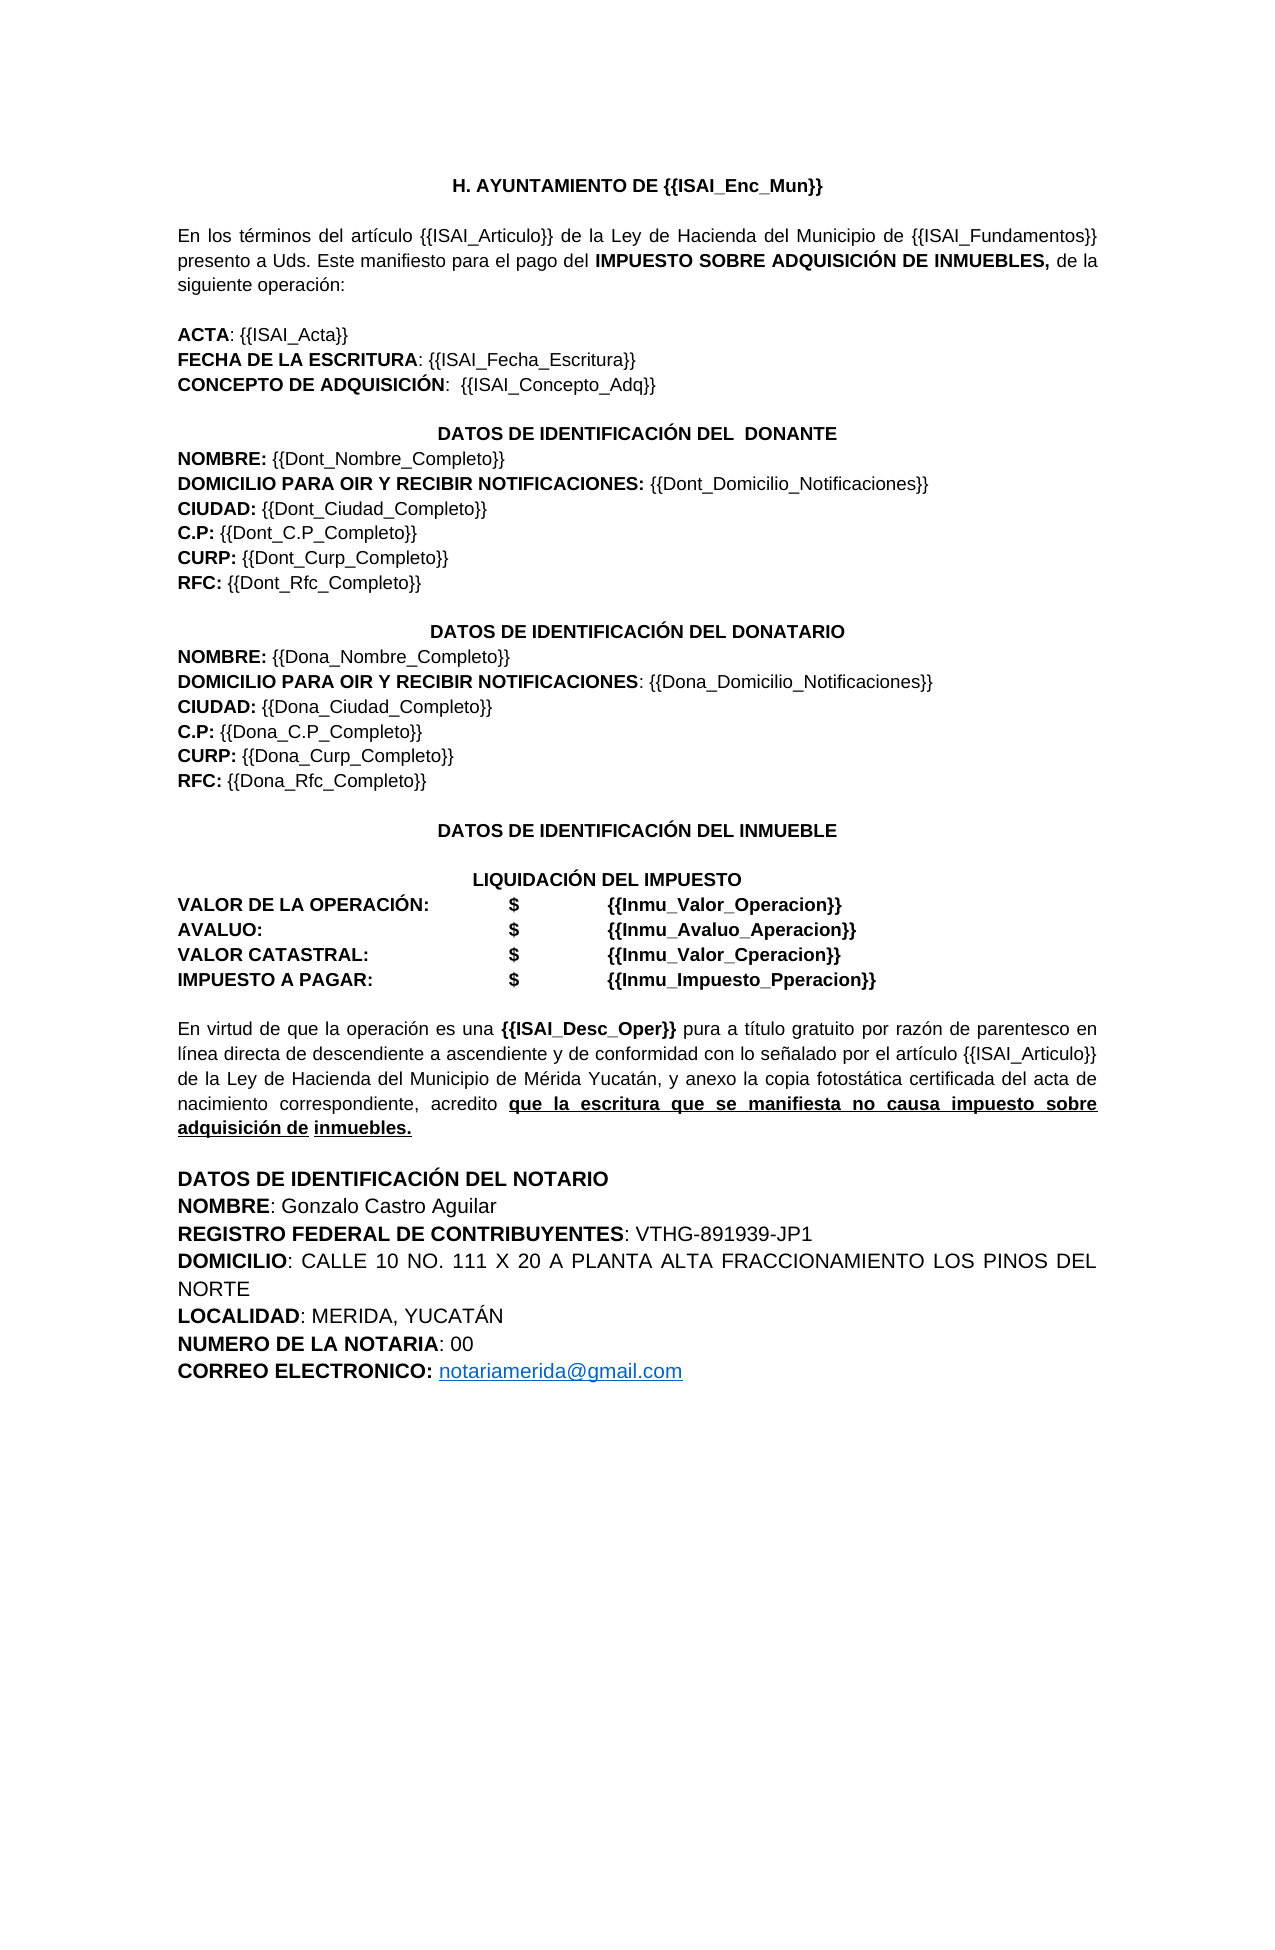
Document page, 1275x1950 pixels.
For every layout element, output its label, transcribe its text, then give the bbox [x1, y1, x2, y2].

text CIUDAD: {{Dont_Ciudad_Completo}} [177, 497, 1098, 519]
text CORREO ELECTRONICO: notariamerida@gmail.com [177, 1359, 1098, 1383]
text H. AYUNTAMIENTO DE {{ISAI_Enc_Mun}} [177, 175, 1098, 197]
text DATOS DE IDENTIFICACIÓN DEL DONATARIO [177, 621, 1098, 643]
text ACTA: {{ISAI_Acta}} [177, 324, 1098, 345]
text NOMBRE: {{Dona_Nombre_Completo}} [177, 646, 1098, 668]
text DOMICILIO: CALLE 10 NO. 111 X 20 A PLANTA ALTA FRACCIONAMIENTO LOS PINOS DEL NORTE [177, 1249, 1098, 1301]
text RFC: {{Dont_Rfc_Completo}} [177, 572, 1098, 593]
text AVALUO: $ {{Inmu_Avaluo_Aperacion}} [177, 919, 1098, 940]
text NUMERO DE LA NOTARIA: 00 [177, 1332, 1098, 1356]
text CONCEPTO DE ADQUISICIÓN: {{ISAI_Concepto_Adq}} [177, 373, 1098, 395]
subtitle DATOS DE IDENTIFICACIÓN DEL INMUEBLE [177, 820, 1098, 841]
text REGISTRO FEDERAL DE CONTRIBUYENTES: VTHG-891939-JP1 [177, 1222, 1098, 1246]
text FECHA DE LA ESCRITURA: {{ISAI_Fecha_Escritura}} [177, 349, 1098, 370]
text En los términos del artículo {{ISAI_Articulo}} de la Ley de Hacienda del Municipio de {{ISAI_Fundamentos}} presento a Uds. Este manifiesto para el pago del IMPUESTO SOBRE ADQUISICIÓN DE INMUEBLES, de la siguiente operación: [177, 225, 1098, 296]
text En virtud de que la operación es una {{ISAI_Desc_Oper}} pura a título gratuito por razón de parentesco en línea directa de descendiente a ascendiente y de conformidad con lo señalado por el artículo {{ISAI_Articulo}} de la Ley de Hacienda del Municipio de Mérida Yucatán, y anexo la copia fotostática certificada del acta de nacimiento correspondiente, acredito que la escritura que se manifiesta no causa impuesto sobre adquisición de inmuebles. [177, 1018, 1098, 1139]
text CIUDAD: {{Dona_Ciudad_Completo}} [177, 696, 1098, 717]
text C.P: {{Dont_C.P_Completo}} [177, 522, 1098, 544]
text VALOR CATASTRAL: $ {{Inmu_Valor_Cperacion}} [177, 944, 1098, 965]
text NOMBRE: {{Dont_Nombre_Completo}} [177, 448, 1098, 469]
text DOMICILIO PARA OIR Y RECIBIR NOTIFICACIONES: {{Dona_Domicilio_Notificaciones}} [177, 671, 1098, 692]
text VALOR DE LA OPERACIÓN: $ {{Inmu_Valor_Operacion}} [177, 894, 1098, 916]
text IMPUESTO A PAGAR: $ {{Inmu_Impuesto_Pperacion}} [177, 968, 1098, 990]
text RFC: {{Dona_Rfc_Completo}} [177, 770, 1098, 792]
text CURP: {{Dont_Curp_Completo}} [177, 547, 1098, 568]
subtitle LIQUIDACIÓN DEL IMPUESTO [398, 869, 1098, 891]
text NOMBRE: Gonzalo Castro Aguilar [177, 1194, 1098, 1218]
subtitle DATOS DE IDENTIFICACIÓN DEL NOTARIO [177, 1167, 1098, 1191]
text CURP: {{Dona_Curp_Completo}} [177, 745, 1098, 767]
text C.P: {{Dona_C.P_Completo}} [177, 721, 1098, 742]
text LOCALIDAD: MERIDA, YUCATÁN [177, 1304, 1098, 1328]
text DOMICILIO PARA OIR Y RECIBIR NOTIFICACIONES: {{Dont_Domicilio_Notificaciones}} [177, 473, 1098, 494]
subtitle DATOS DE IDENTIFICACIÓN DEL DONANTE [177, 423, 1098, 444]
